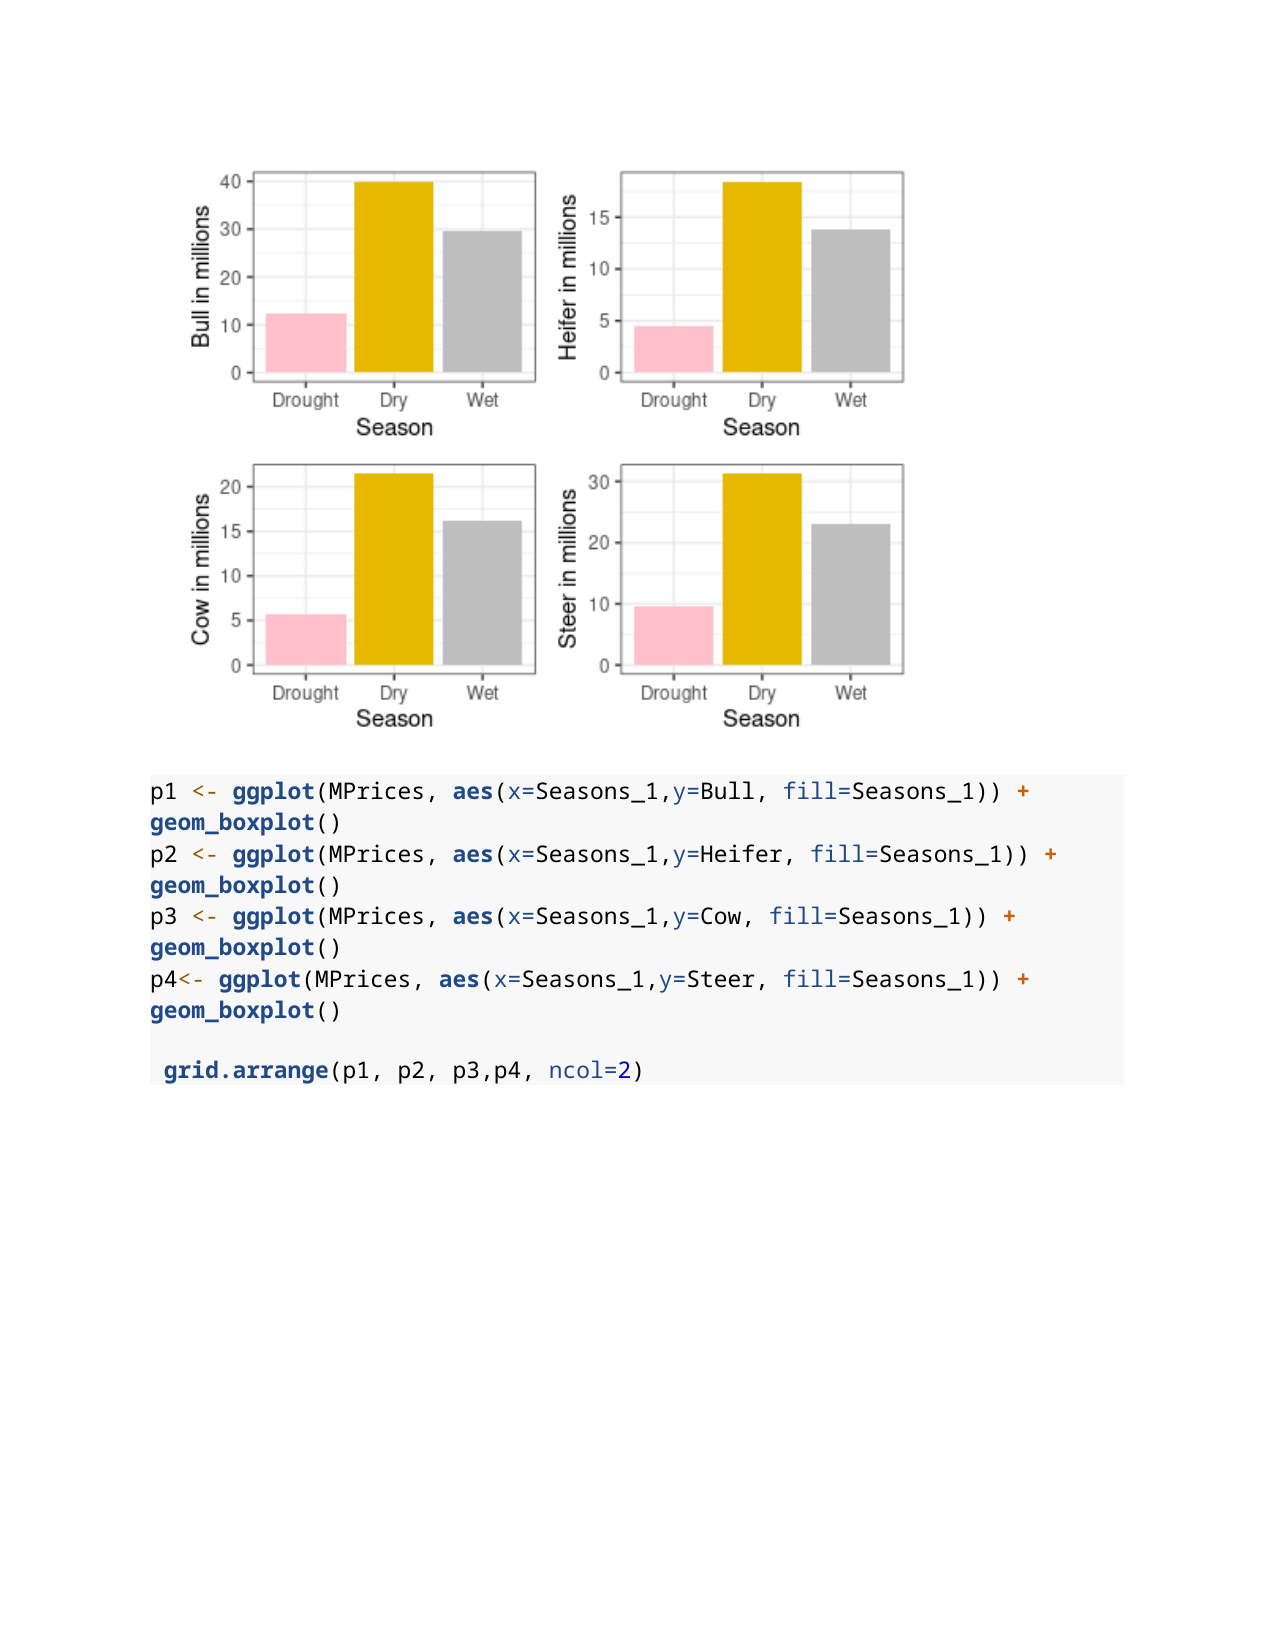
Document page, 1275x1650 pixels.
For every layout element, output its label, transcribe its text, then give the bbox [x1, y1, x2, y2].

text p1 <- ggplot(MPrices, aes(x=Seasons_1,y=Bull, fill=Seasons_1)) + geom_boxplot() p2 <- ggplot(MPrices, aes(x=Seasons_1,y=Heifer, fill=Seasons_1)) + geom_boxplot() p3 <- ggplot(MPrices, aes(x=Seasons_1,y=Cow, fill=Seasons_1)) + geom_boxplot() p4<- ggplot(MPrices, aes(x=Seasons_1,y=Steer, fill=Seasons_1)) + geom_boxplot() grid.arrange(p1, p2, p3,p4, ncol=2) [150, 775, 1125, 1085]
picture [168, 150, 927, 757]
